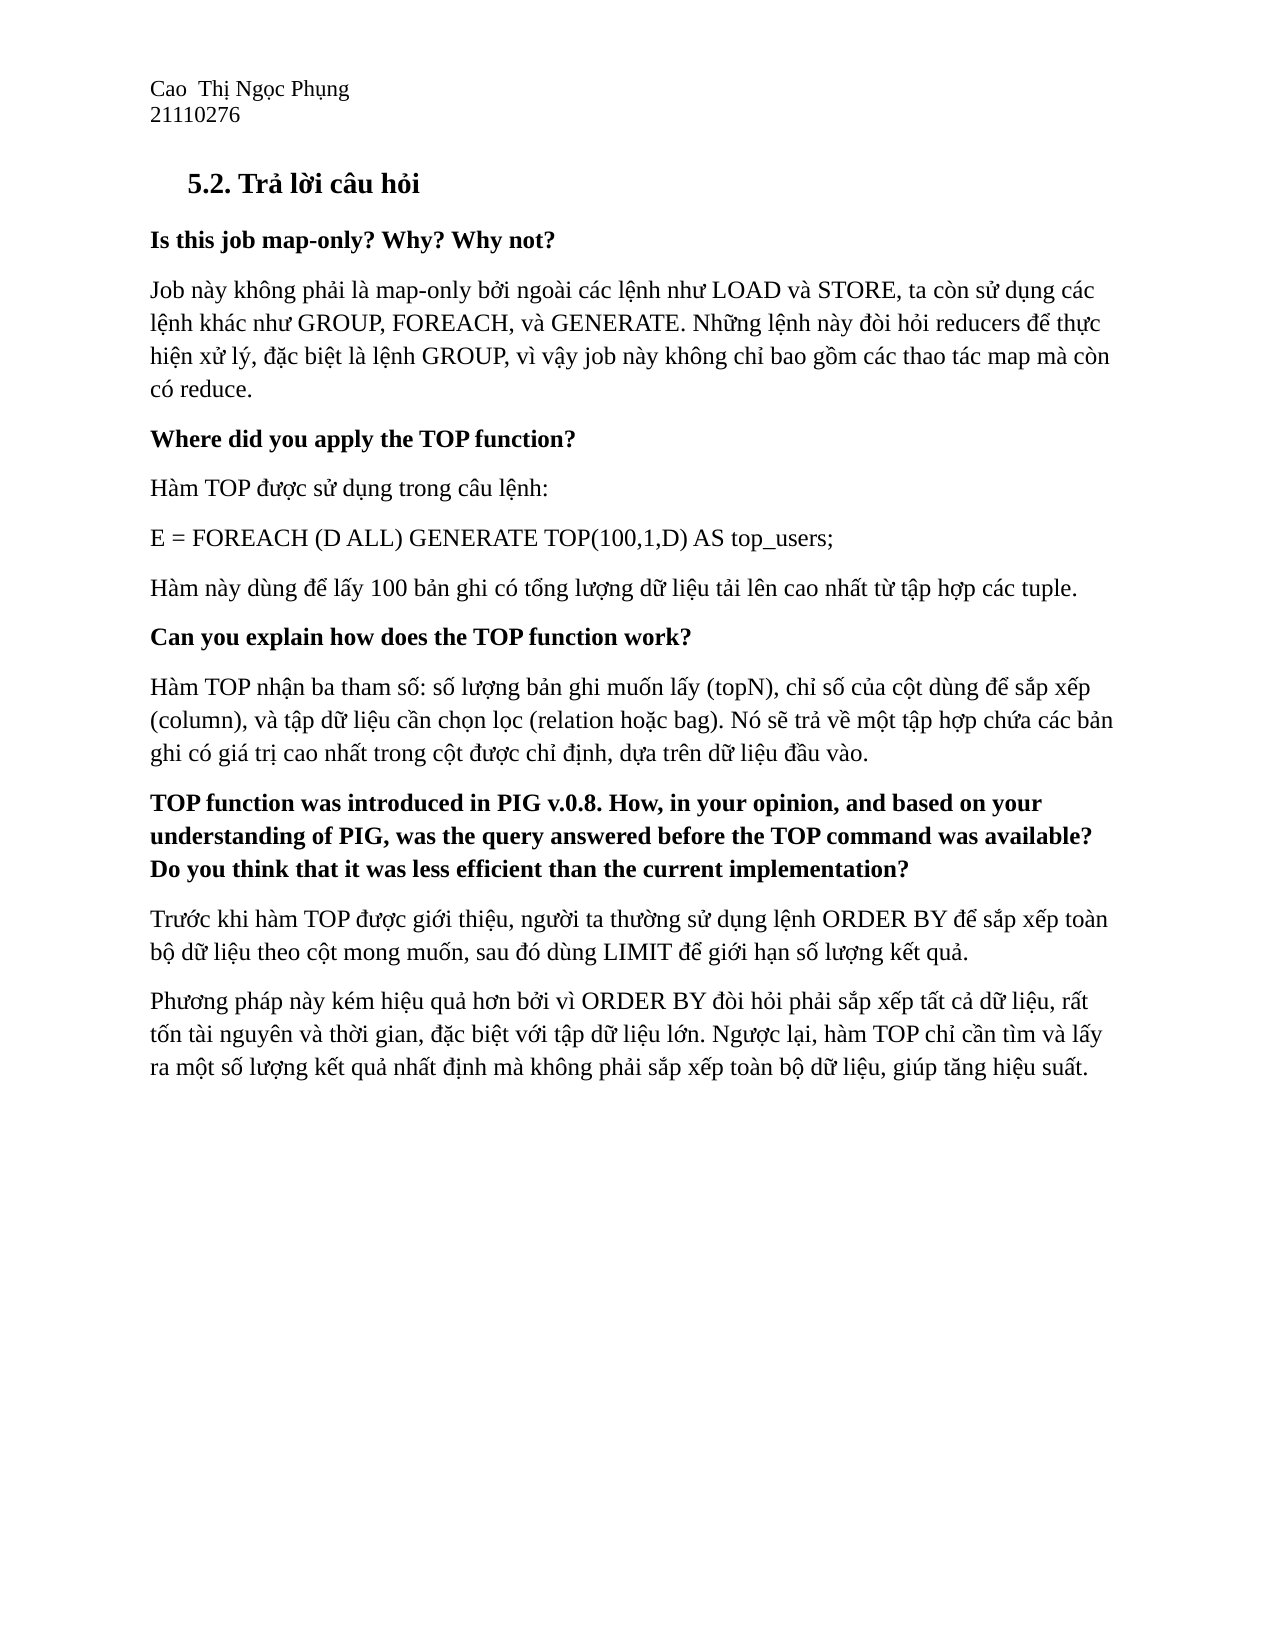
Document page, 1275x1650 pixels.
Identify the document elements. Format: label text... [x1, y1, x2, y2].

text Hàm TOP được sử dụng trong câu lệnh: [150, 473, 1125, 502]
text Trước khi hàm TOP được giới thiệu, người ta thường sử dụng lệnh ORDER BY để sắp xếp toàn bộ dữ liệu theo cột mong muốn, sau đó dùng LIMIT để giới hạn số lượng kết quả. [150, 904, 1125, 965]
text Where did you apply the TOP function? [150, 424, 1125, 452]
text Is this job map-only? Why? Why not? [150, 225, 1125, 254]
text Phương pháp này kém hiệu quả hơn bởi vì ORDER BY đòi hỏi phải sắp xếp tất cả dữ liệu, rất tốn tài nguyên và thời gian, đặc biệt với tập dữ liệu lớn. Ngược lại, hàm TOP chỉ cần tìm và lấy ra một số lượng kết quả nhất định mà không phải sắp xếp toàn bộ dữ liệu, giúp tăng hiệu suất. [150, 986, 1125, 1081]
text E = FOREACH (D ALL) GENERATE TOP(100,1,D) AS top_users; [150, 523, 1125, 552]
text TOP function was introduced in PIG v.0.8. How, in your opinion, and based on your understanding of PIG, was the query answered before the TOP command was available? Do you think that it was less efficient than the current implementation? [150, 788, 1125, 883]
text Can you explain how does the TOP function work? [150, 622, 1125, 651]
subtitle 5.2. Trả lời câu hỏi [150, 167, 1125, 200]
text Hàm TOP nhận ba tham số: số lượng bản ghi muốn lấy (topN), chỉ số của cột dùng để sắp xếp (column), và tập dữ liệu cần chọn lọc (relation hoặc bag). Nó sẽ trả về một tập hợp chứa các bản ghi có giá trị cao nhất trong cột được chỉ định, dựa trên dữ liệu đầu vào. [150, 672, 1125, 767]
text Hàm này dùng để lấy 100 bản ghi có tổng lượng dữ liệu tải lên cao nhất từ tập hợp các tuple. [150, 573, 1125, 602]
text Job này không phải là map-only bởi ngoài các lệnh như LOAD và STORE, ta còn sử dụng các lệnh khác như GROUP, FOREACH, và GENERATE. Những lệnh này đòi hỏi reducers để thực hiện xử lý, đặc biệt là lệnh GROUP, vì vậy job này không chỉ bao gồm các thao tác map mà còn có reduce. [150, 275, 1125, 403]
